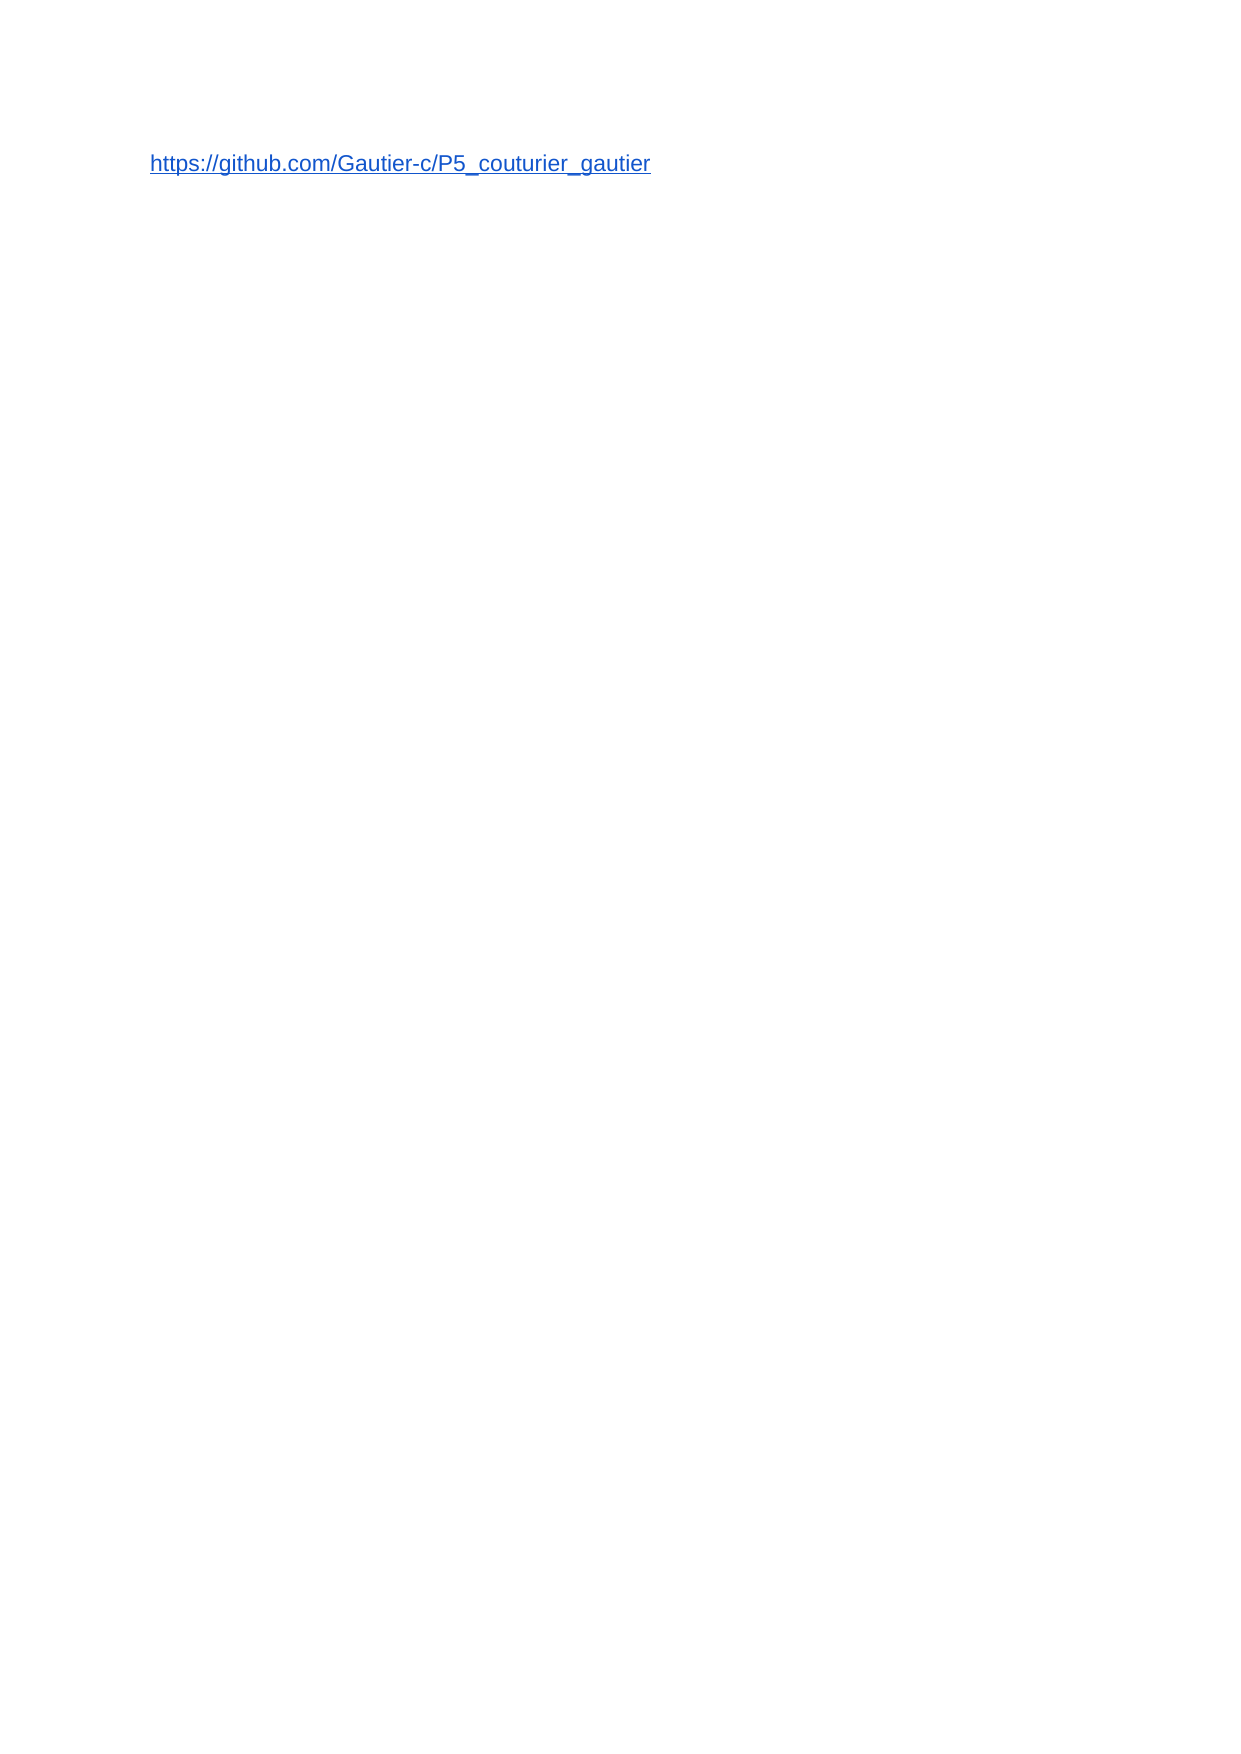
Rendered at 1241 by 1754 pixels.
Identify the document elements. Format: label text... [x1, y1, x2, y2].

text https://github.com/Gautier-c/P5_couturier_gautier [150, 150, 1090, 176]
